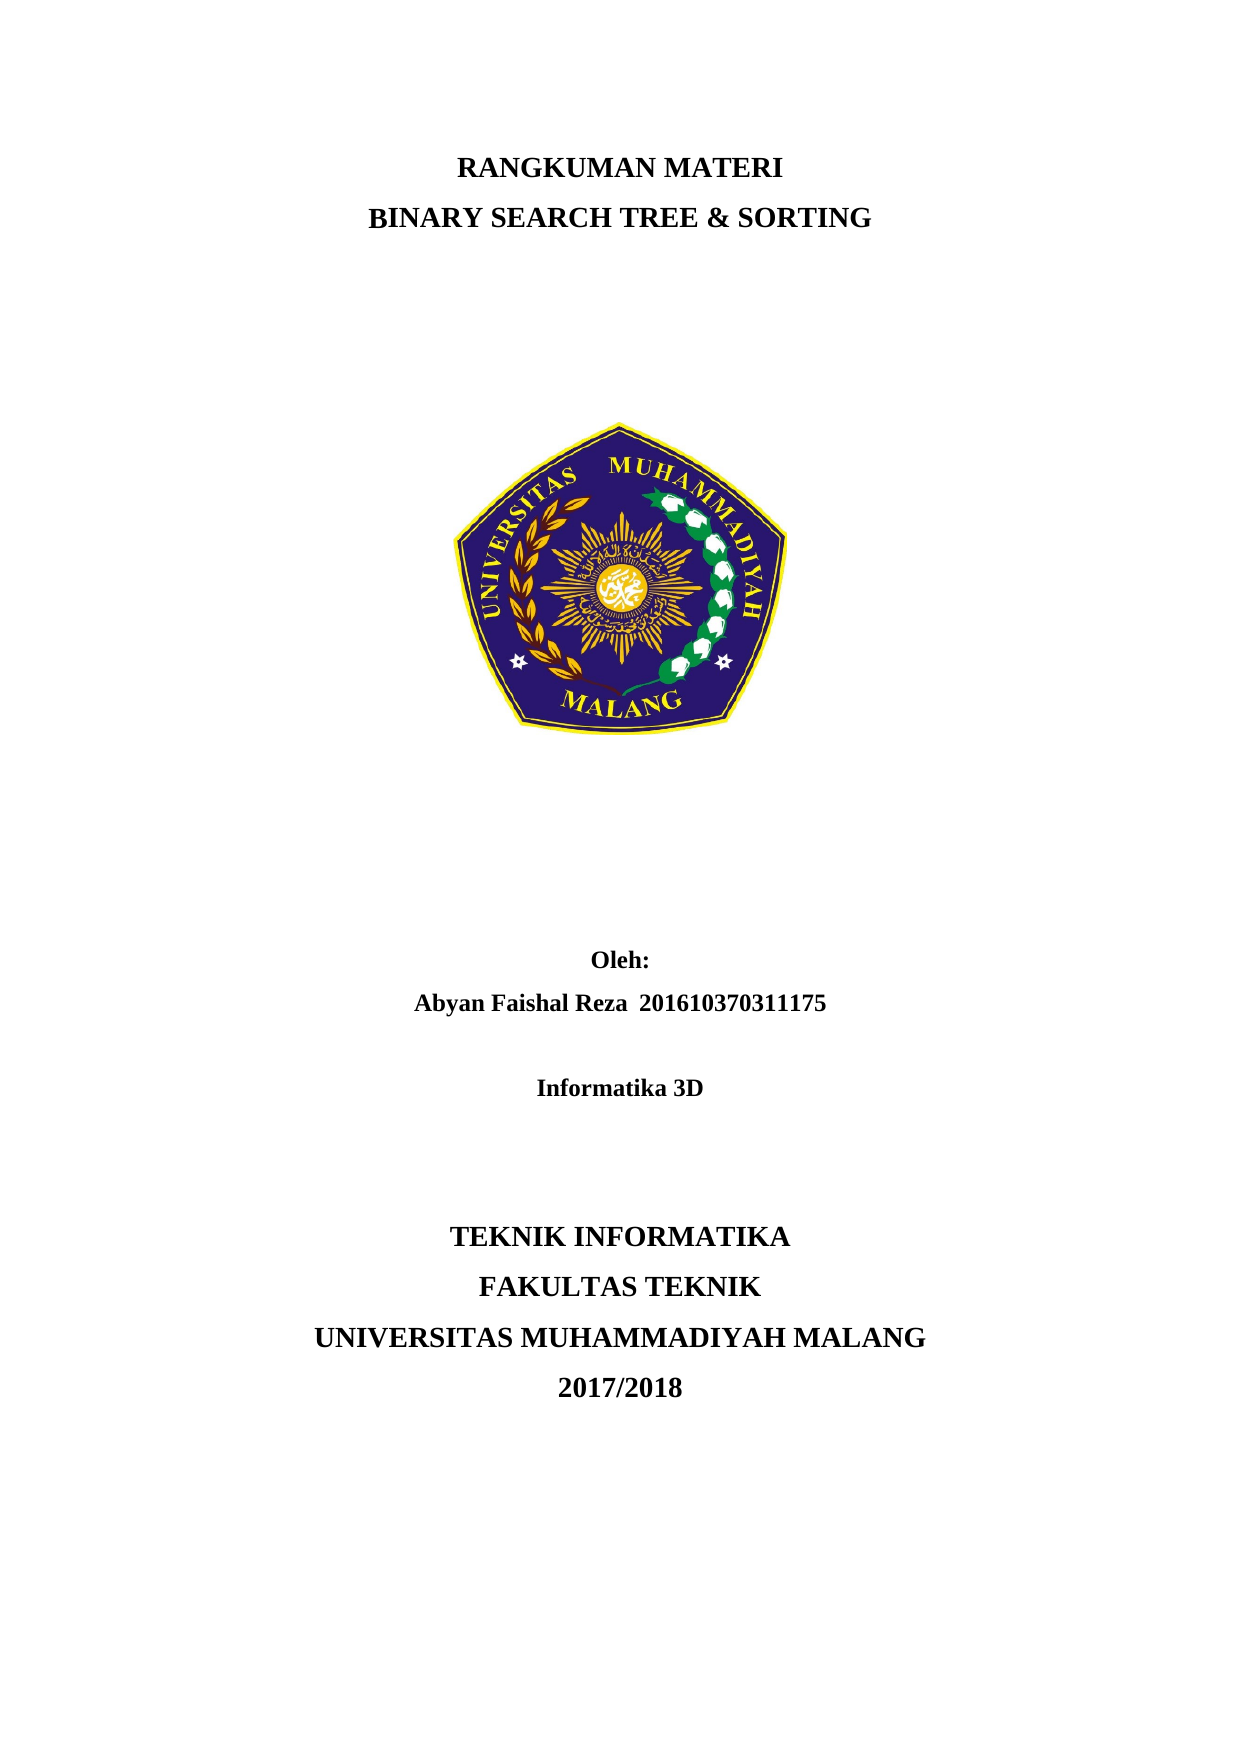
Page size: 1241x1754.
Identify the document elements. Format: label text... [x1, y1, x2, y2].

text TEKNIK INFORMATIKA [150, 1219, 1090, 1253]
text Informatika 3D [150, 1073, 1090, 1102]
text FAKULTAS TEKNIK [150, 1269, 1090, 1303]
text 2017/2018 [150, 1370, 1090, 1404]
text RANGKUMAN MATERI [150, 150, 1090, 183]
text Abyan Faishal Reza 201610370311175 [150, 988, 1090, 1017]
text BINARY SEARCH TREE & SORTING [150, 200, 1090, 235]
picture [453, 422, 788, 735]
text Oleh: [150, 945, 1090, 974]
text UNIVERSITAS MUHAMMADIYAH MALANG [150, 1320, 1090, 1353]
